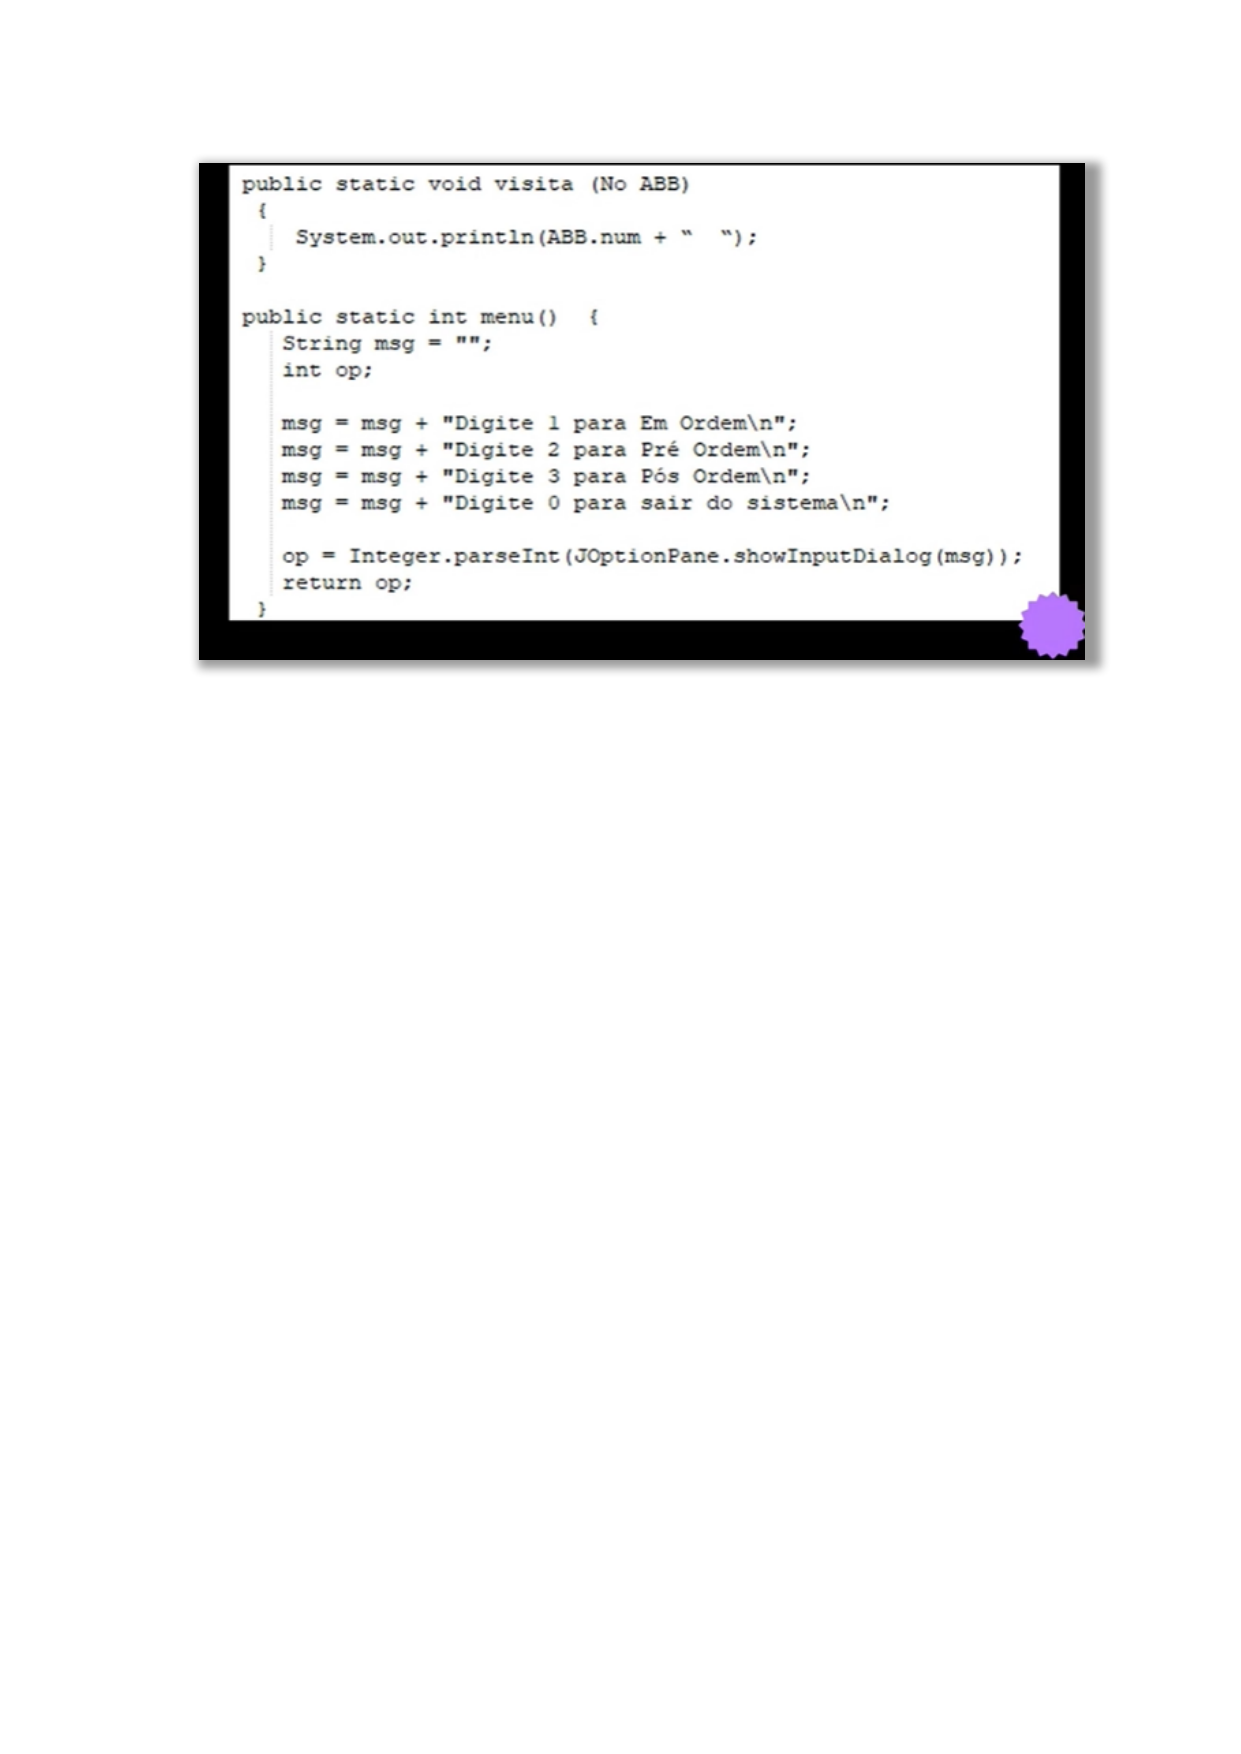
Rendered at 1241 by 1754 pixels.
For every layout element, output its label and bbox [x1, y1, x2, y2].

picture [199, 163, 1085, 660]
